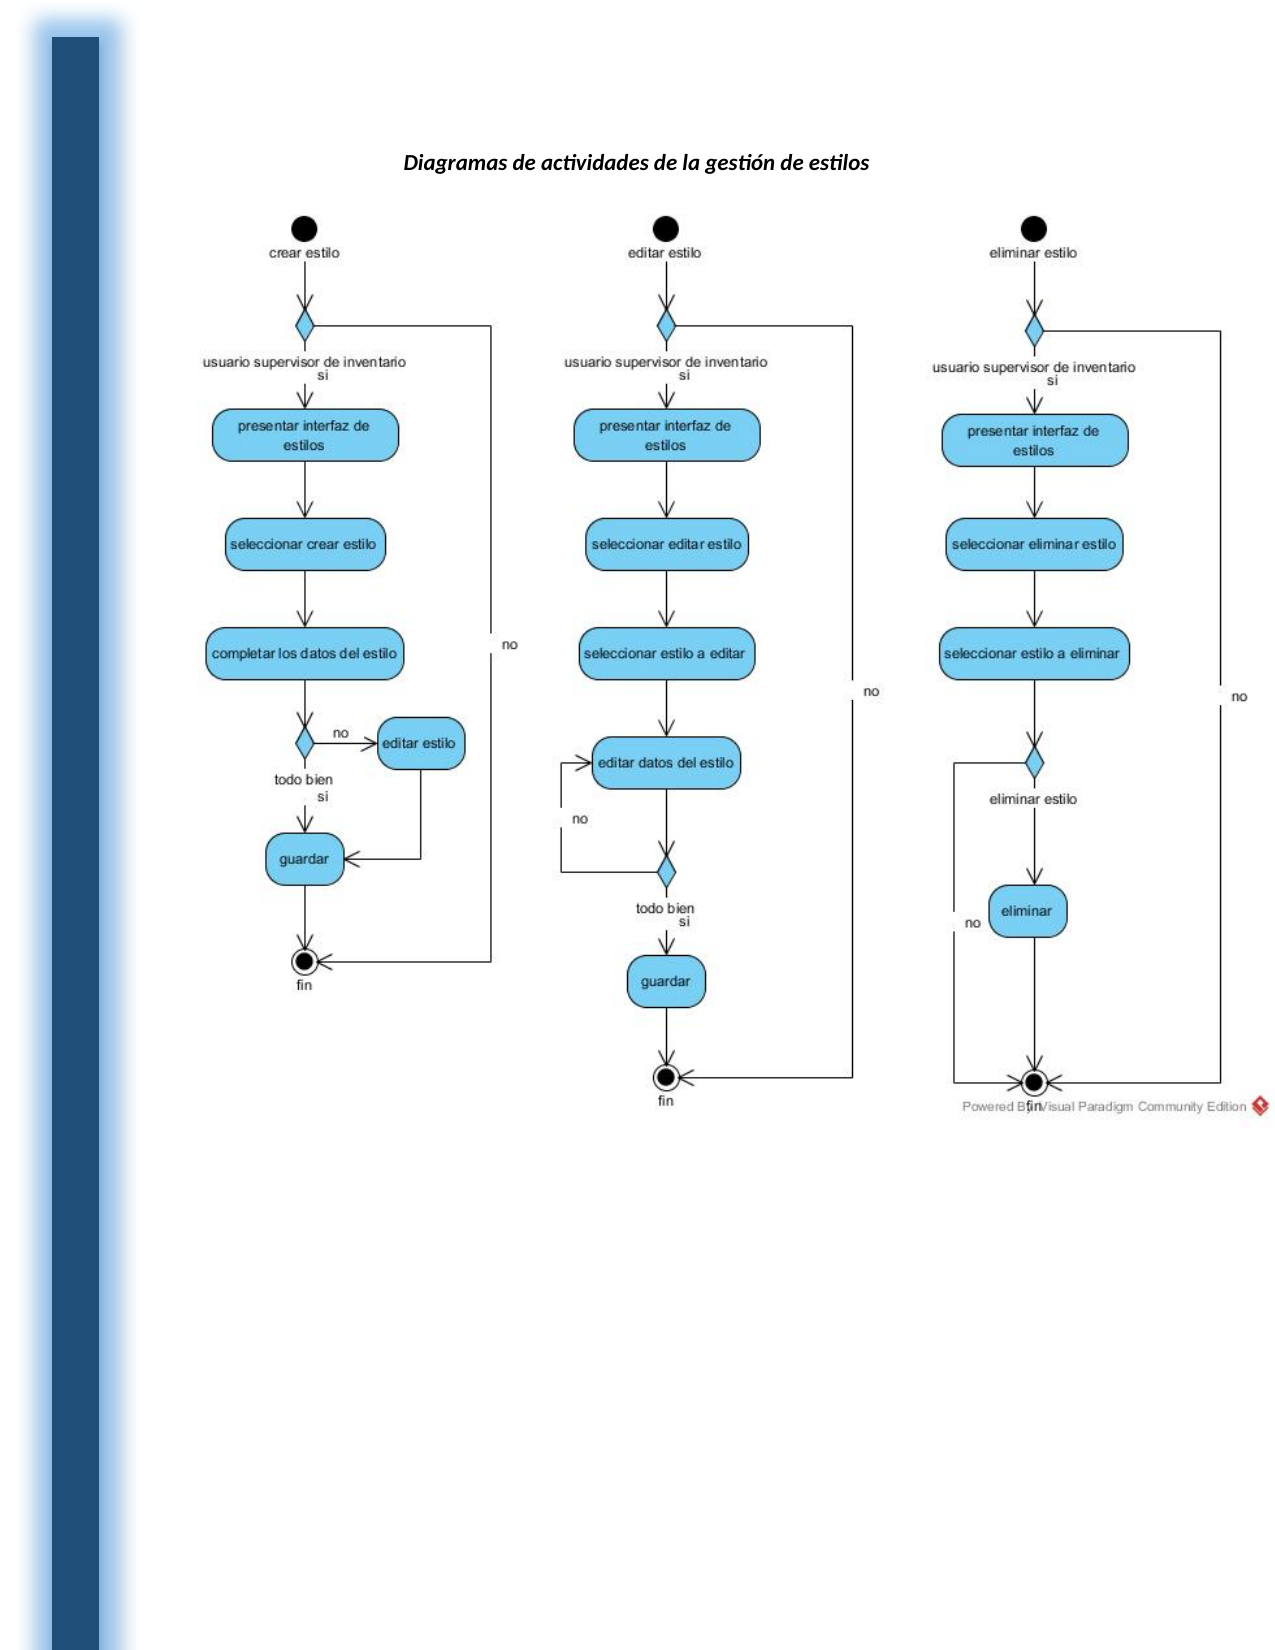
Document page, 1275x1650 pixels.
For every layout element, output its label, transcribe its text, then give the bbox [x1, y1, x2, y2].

picture [177, 194, 1275, 1128]
text Diagramas de actividades de la gestión de estilos [177, 148, 1098, 176]
